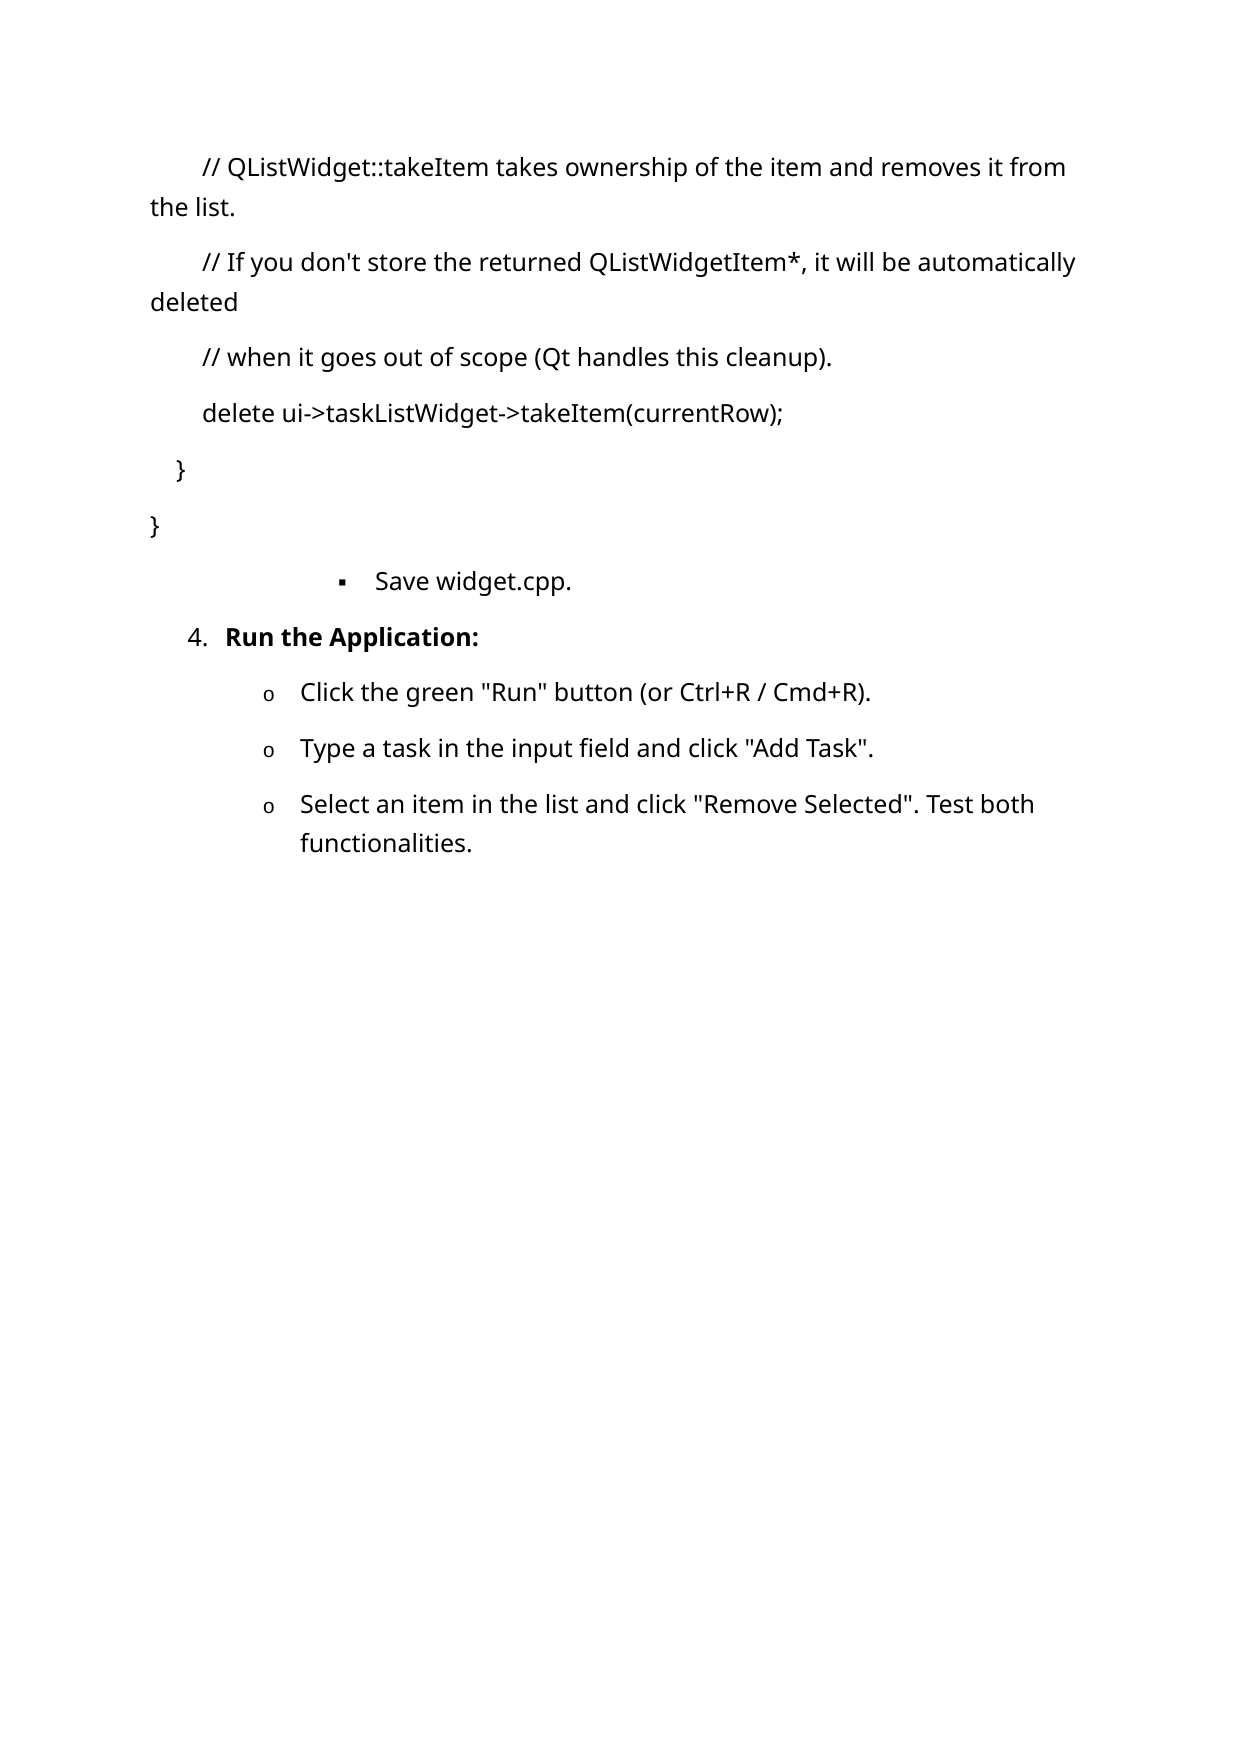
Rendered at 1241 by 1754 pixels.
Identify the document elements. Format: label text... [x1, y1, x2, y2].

text } [150, 452, 1090, 486]
list Click the green "Run" button (or Ctrl+R / Cmd+R). [262, 675, 1090, 709]
text // QListWidget::takeItem takes ownership of the item and removes it from the list. [150, 150, 1090, 223]
text // when it goes out of scope (Qt handles this cleanup). [150, 340, 1090, 374]
list Save widget.cpp. [337, 563, 1090, 597]
list Type a task in the input field and click "Add Task". [262, 731, 1090, 765]
text delete ui->taskListWidget->takeItem(currentRow); [150, 396, 1090, 430]
list Run the Application: [187, 619, 1090, 653]
text } [150, 507, 1090, 542]
text // If you don't store the returned QListWidgetItem*, it will be automatically deleted [150, 245, 1090, 318]
list Select an item in the list and click "Remove Selected". Test both functionalities. [262, 787, 1090, 860]
